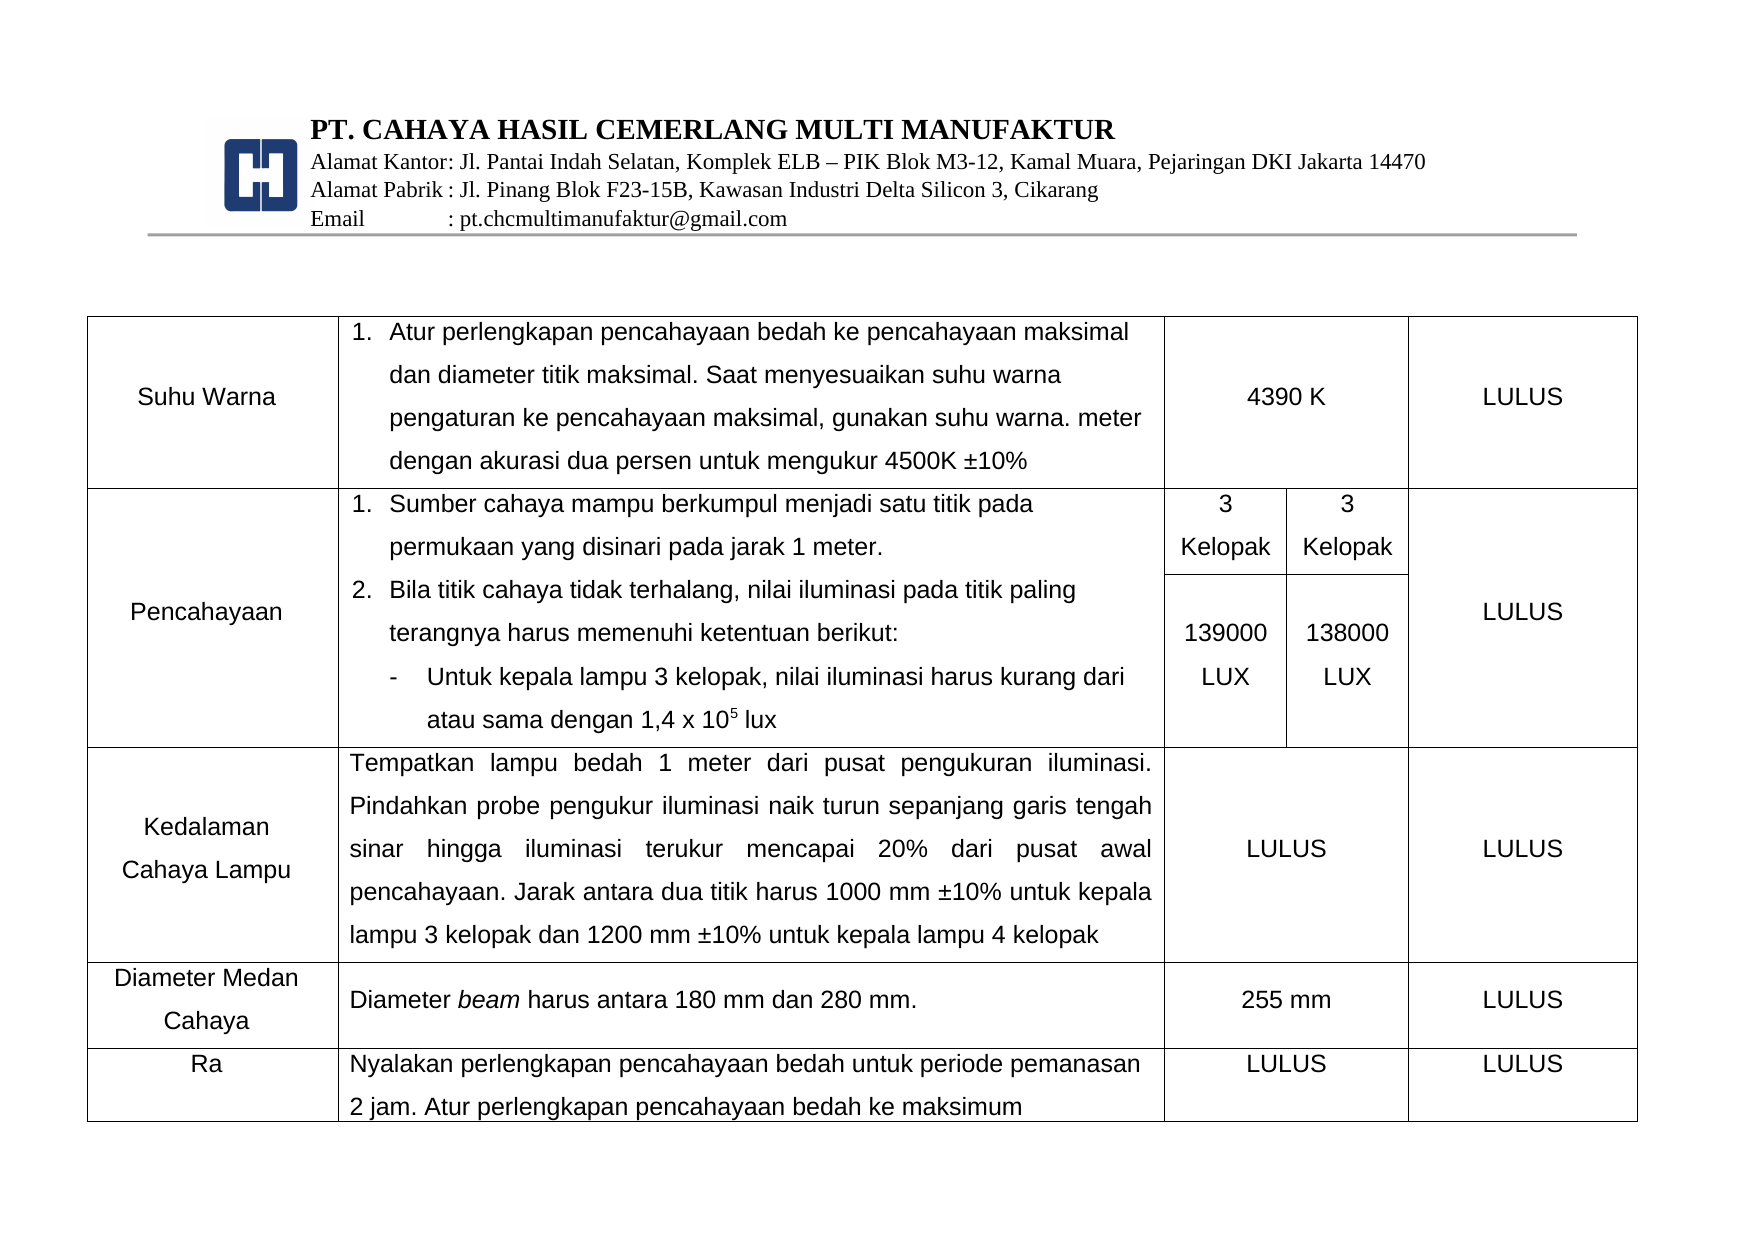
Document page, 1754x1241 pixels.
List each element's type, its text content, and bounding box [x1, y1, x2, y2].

table_cell Diameter Medan Cahaya [88, 963, 338, 1048]
table_cell 3 Kelopak [1165, 489, 1286, 574]
table_cell 4390 K [1165, 317, 1408, 488]
table_cell 139000 LUX [1165, 575, 1286, 747]
table_cell 3 Kelopak [1287, 489, 1408, 574]
table_cell Sumber cahaya mampu berkumpul menjadi satu titik pada permukaan yang disinari pada jarak 1 meter. Bila titik cahaya tidak terhalang, nilai iluminasi pada titik paling terangnya harus memenuhi ketentuan berikut: Untuk kepala lampu 3 kelopak, nilai iluminasi harus kurang dari atau sama dengan 1,4 x 105 lux [339, 489, 1164, 747]
table_cell Diameter beam harus antara 180 mm dan 280 mm. [339, 963, 1164, 1048]
table_cell 255 mm [1165, 963, 1408, 1048]
table_cell LULUS [1409, 489, 1637, 747]
table_cell 138000 LUX [1287, 575, 1408, 747]
table_cell Tempatkan lampu bedah 1 meter dari pusat pengukuran iluminasi. Pindahkan probe pengukur iluminasi naik turun sepanjang garis tengah sinar hingga iluminasi terukur mencapai 20% dari pusat awal pencahayaan. Jarak antara dua titik harus 1000 mm ±10% untuk kepala lampu 3 kelopak dan 1200 mm ±10% untuk kepala lampu 4 kelopak [339, 748, 1164, 962]
table_cell Atur perlengkapan pencahayaan bedah ke pencahayaan maksimal dan diameter titik maksimal. Saat menyesuaikan suhu warna pengaturan ke pencahayaan maksimal, gunakan suhu warna. meter dengan akurasi dua persen untuk mengukur 4500K ±10% [339, 317, 1164, 488]
table_cell Ra [88, 1049, 338, 1121]
picture [205, 118, 318, 230]
table_cell Suhu Warna [88, 317, 338, 488]
table_cell LULUS [1165, 748, 1408, 962]
table_cell LULUS [1409, 963, 1637, 1048]
table_cell LULUS [1409, 317, 1637, 488]
table_cell Kedalaman Cahaya Lampu [88, 748, 338, 962]
table_cell Pencahayaan [88, 489, 338, 747]
table_cell LULUS [1165, 1049, 1408, 1121]
table_cell LULUS [1409, 748, 1637, 962]
table_cell LULUS [1409, 1049, 1637, 1121]
